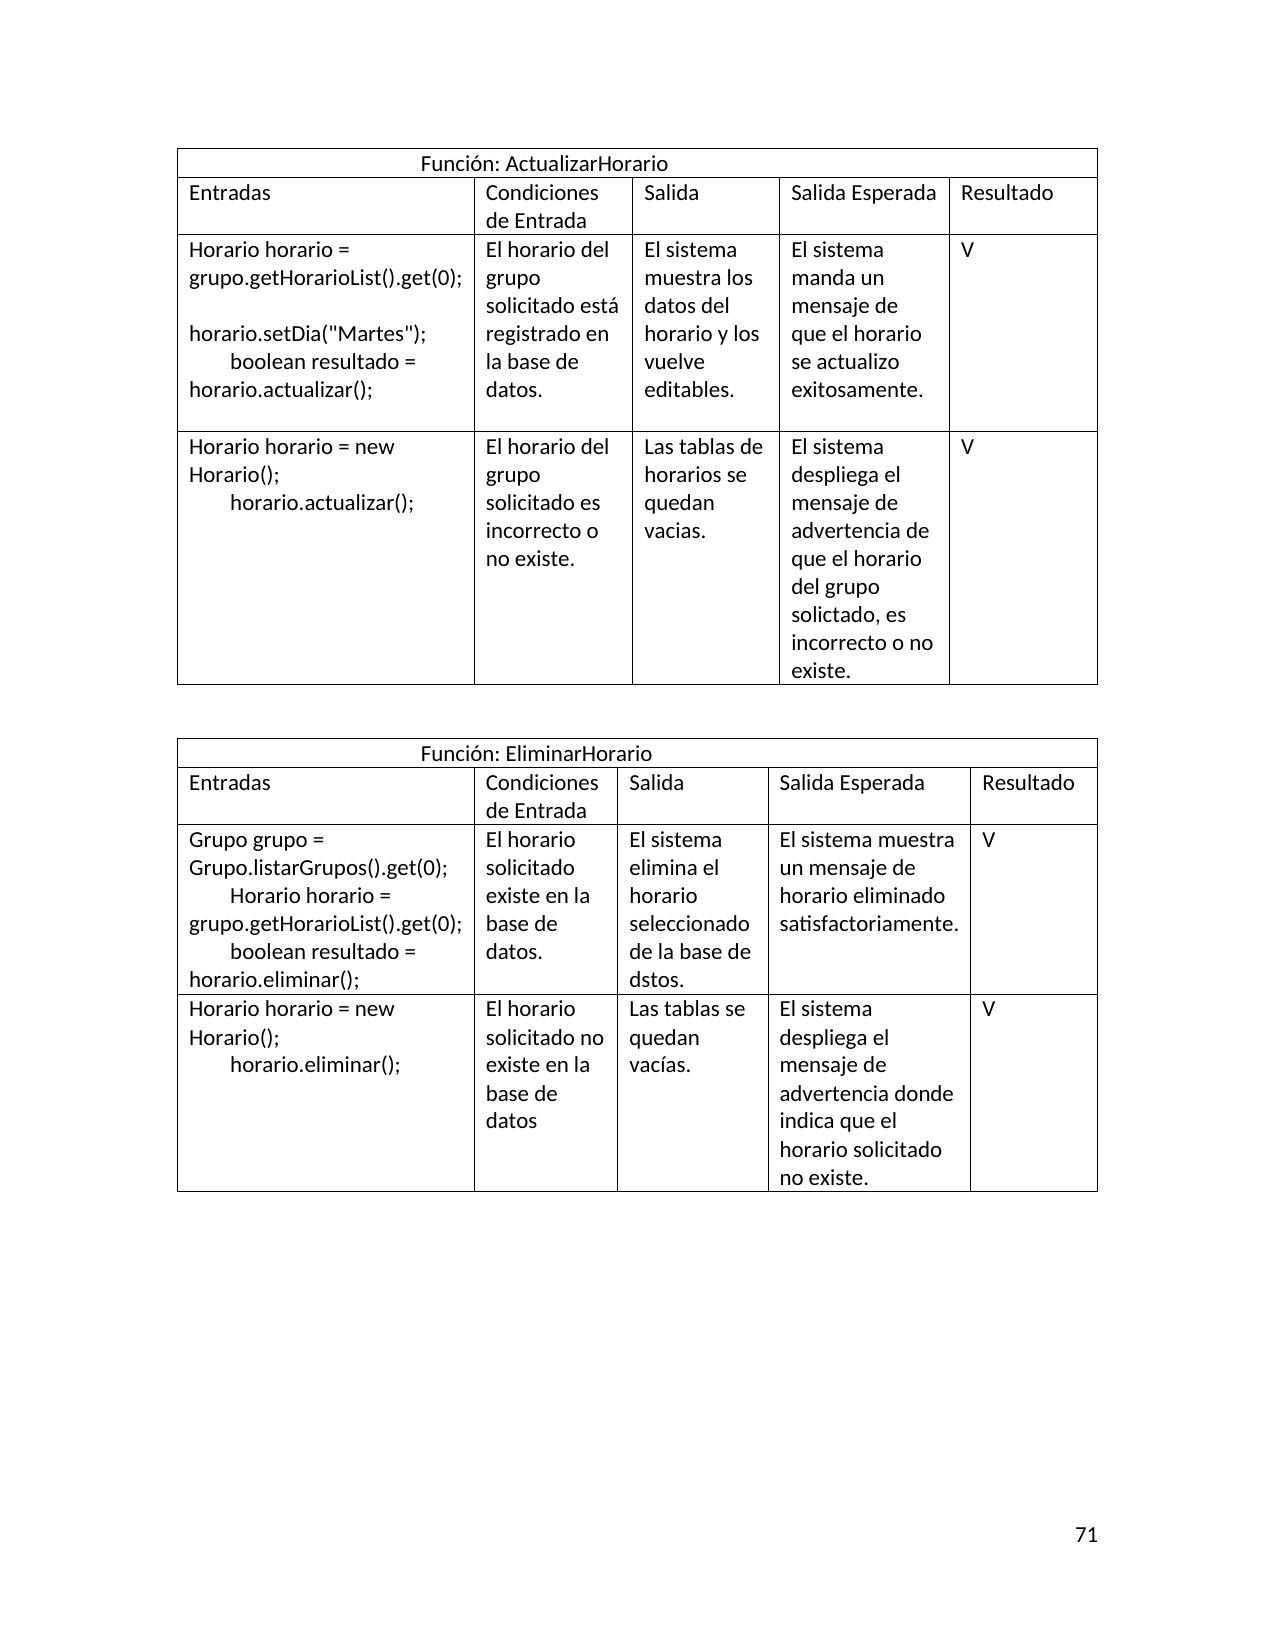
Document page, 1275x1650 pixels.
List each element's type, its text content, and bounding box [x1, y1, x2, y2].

table_cell V [950, 235, 1097, 431]
table_cell El horario solicitado existe en la base de datos. [475, 825, 617, 993]
table_cell Salida Esperada [780, 178, 949, 234]
table_cell El horario del grupo solicitado está registrado en la base de datos. [475, 235, 632, 431]
table_cell Grupo grupo = Grupo.listarGrupos().get(0); Horario horario = grupo.getHorarioList().get(0); boolean resultado = horario.eliminar(); [178, 825, 474, 993]
table_cell Horario horario = grupo.getHorarioList().get(0); horario.setDia("Martes"); boolean resultado = horario.actualizar(); [178, 235, 474, 431]
table_cell Resultado [950, 178, 1097, 234]
table_cell El sistema despliega el mensaje de advertencia donde indica que el horario solicitado no existe. [769, 995, 970, 1191]
table_cell V [971, 825, 1097, 993]
table_cell Salida [618, 768, 768, 824]
table_cell Horario horario = new Horario(); horario.eliminar(); [178, 995, 474, 1191]
table_cell Condiciones de Entrada [475, 178, 632, 234]
table_cell El sistema muestra los datos del horario y los vuelve editables. [633, 235, 779, 431]
table_header Función: ActualizarHorario [178, 149, 1097, 177]
table_cell Salida Esperada [769, 768, 970, 824]
table_cell Condiciones de Entrada [475, 768, 617, 824]
table_cell Entradas [178, 768, 474, 824]
table_cell El horario del grupo solicitado es incorrecto o no existe. [475, 432, 632, 684]
table_cell El sistema manda un mensaje de que el horario se actualizo exitosamente. [780, 235, 949, 431]
table_cell Entradas [178, 178, 474, 234]
table_cell Las tablas se quedan vacías. [618, 995, 768, 1191]
table_cell El sistema muestra un mensaje de horario eliminado satisfactoriamente. [769, 825, 970, 993]
table_cell V [950, 432, 1097, 684]
table_cell Salida [633, 178, 779, 234]
table_cell El sistema despliega el mensaje de advertencia de que el horario del grupo solictado, es incorrecto o no existe. [780, 432, 949, 684]
table_cell El horario solicitado no existe en la base de datos [475, 995, 617, 1191]
table_cell Las tablas de horarios se quedan vacias. [633, 432, 779, 684]
table_header Función: EliminarHorario [178, 739, 1097, 767]
table_cell El sistema elimina el horario seleccionado de la base de dstos. [618, 825, 768, 993]
table_cell Resultado [971, 768, 1097, 824]
table_cell V [971, 995, 1097, 1191]
table_cell Horario horario = new Horario(); horario.actualizar(); [178, 432, 474, 684]
